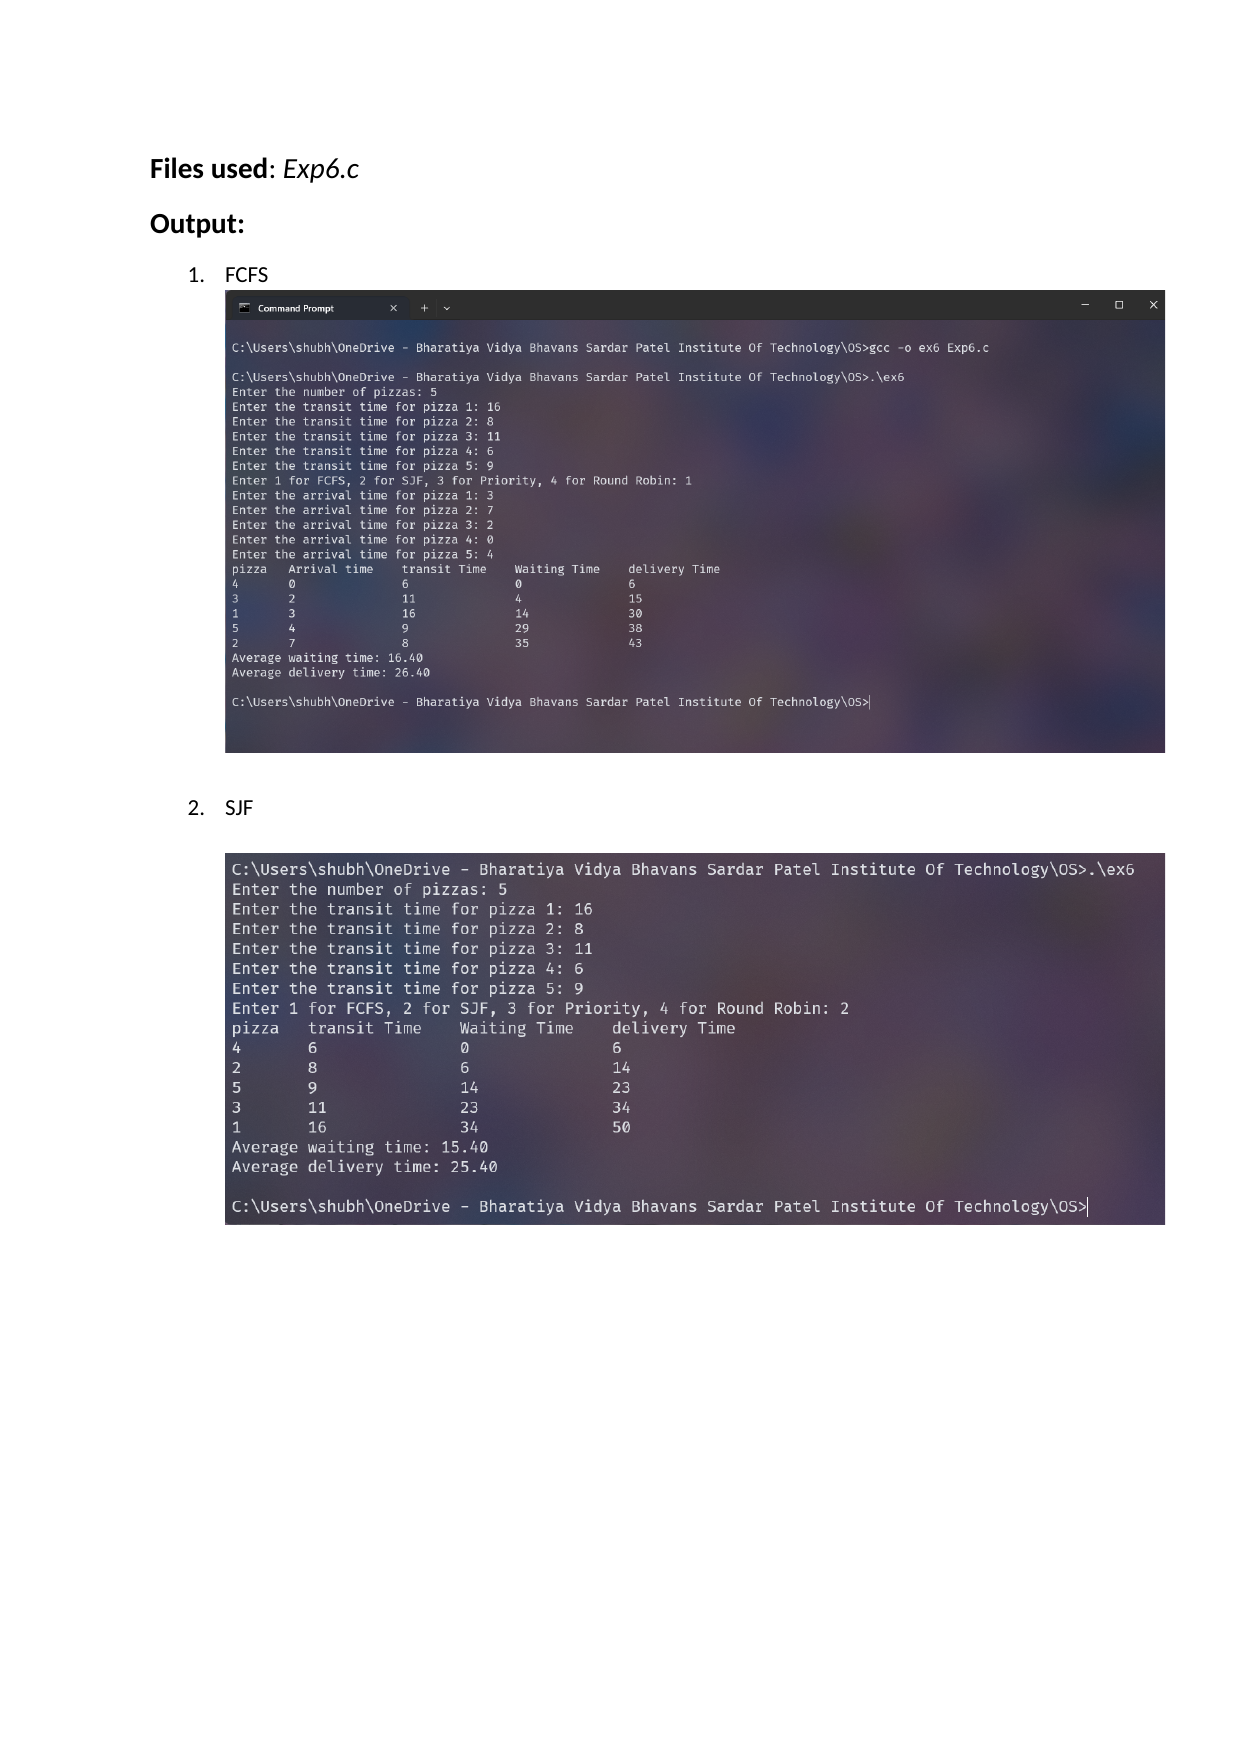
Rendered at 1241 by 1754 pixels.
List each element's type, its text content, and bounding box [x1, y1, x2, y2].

picture [225, 290, 1166, 753]
text Files used: Exp6.c [150, 150, 1090, 186]
list FCFS [187, 260, 1090, 288]
list SJF [187, 793, 1090, 821]
picture [225, 853, 1166, 1225]
text Output: [150, 205, 1090, 241]
